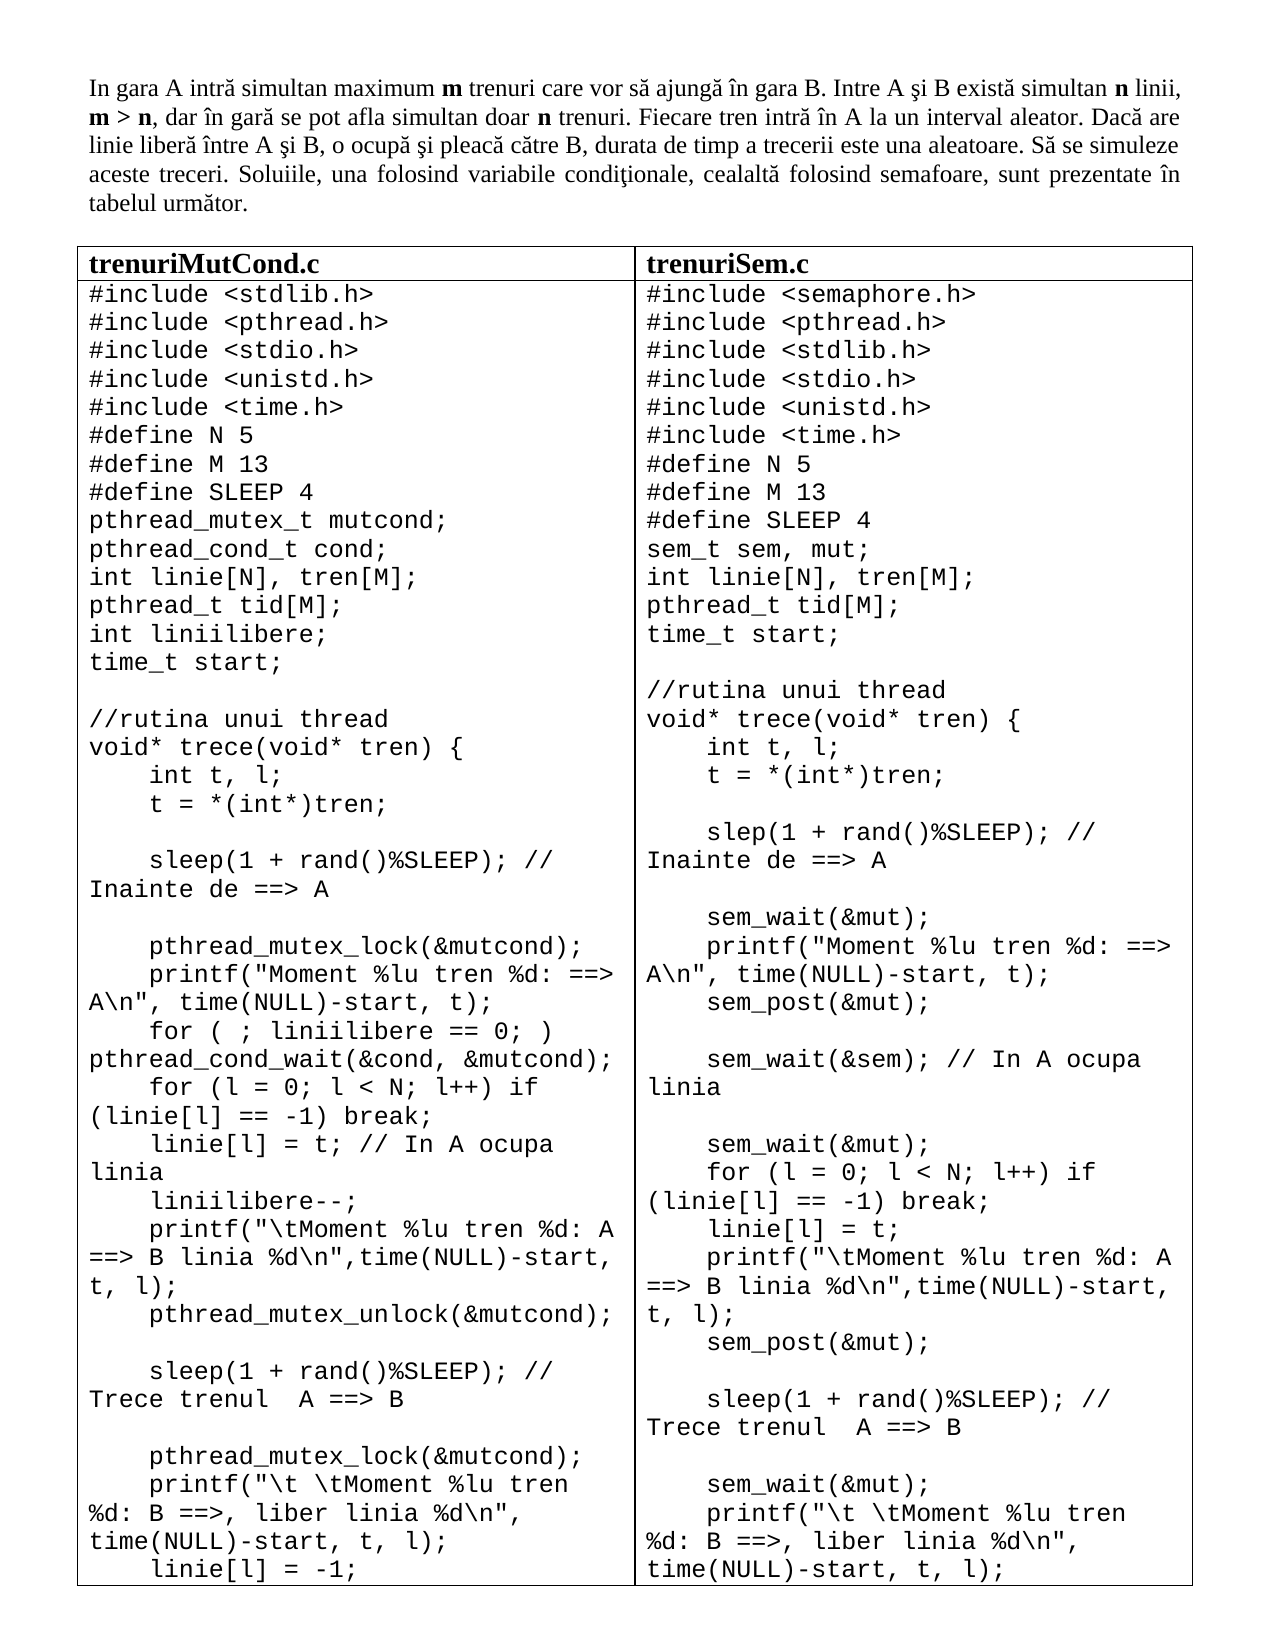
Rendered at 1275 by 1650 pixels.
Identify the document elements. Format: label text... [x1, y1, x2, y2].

text In gara A intră simultan maximum m trenuri care vor să ajungă în gara B. Intre A şi B există simultan n linii, m > n, dar în gară se pot afla simultan doar n trenuri. Fiecare tren intră în A la un interval aleator. Dacă are linie liberă între A şi B, o ocupă şi pleacă către B, durata de timp a trecerii este una aleatoare. Să se simuleze aceste treceri. Soluiile, una folosind variabile condiţionale, cealaltă folosind semafoare, sunt prezentate în tabelul următor. [89, 73, 1181, 217]
table_header trenuriMutCond.c [78, 247, 634, 280]
table_header trenuriSem.c [636, 247, 1192, 280]
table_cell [78, 281, 634, 1585]
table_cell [636, 281, 1192, 1585]
